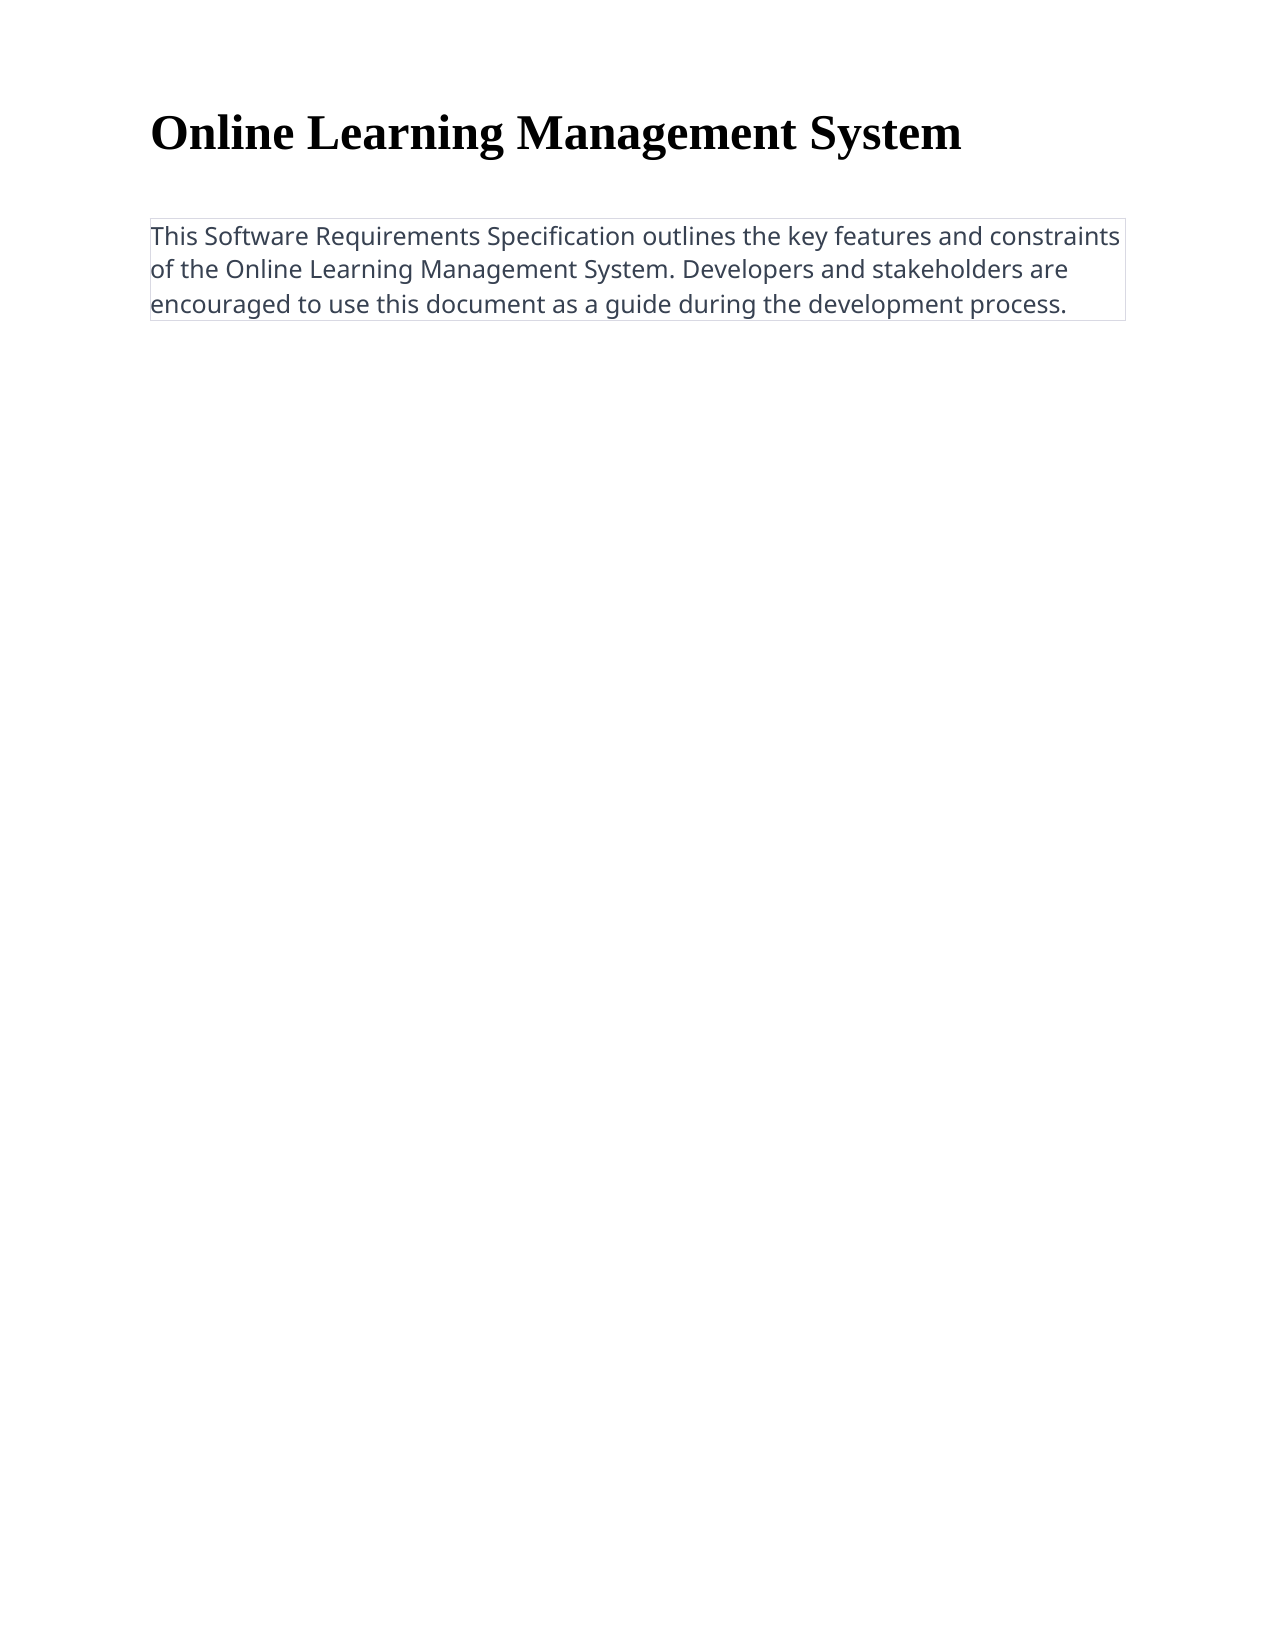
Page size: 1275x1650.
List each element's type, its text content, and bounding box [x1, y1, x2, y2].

text This Software Requirements Specification outlines the key features and constraints of the Online Learning Management System. Developers and stakeholders are encouraged to use this document as a guide during the development process. [151, 219, 1125, 320]
